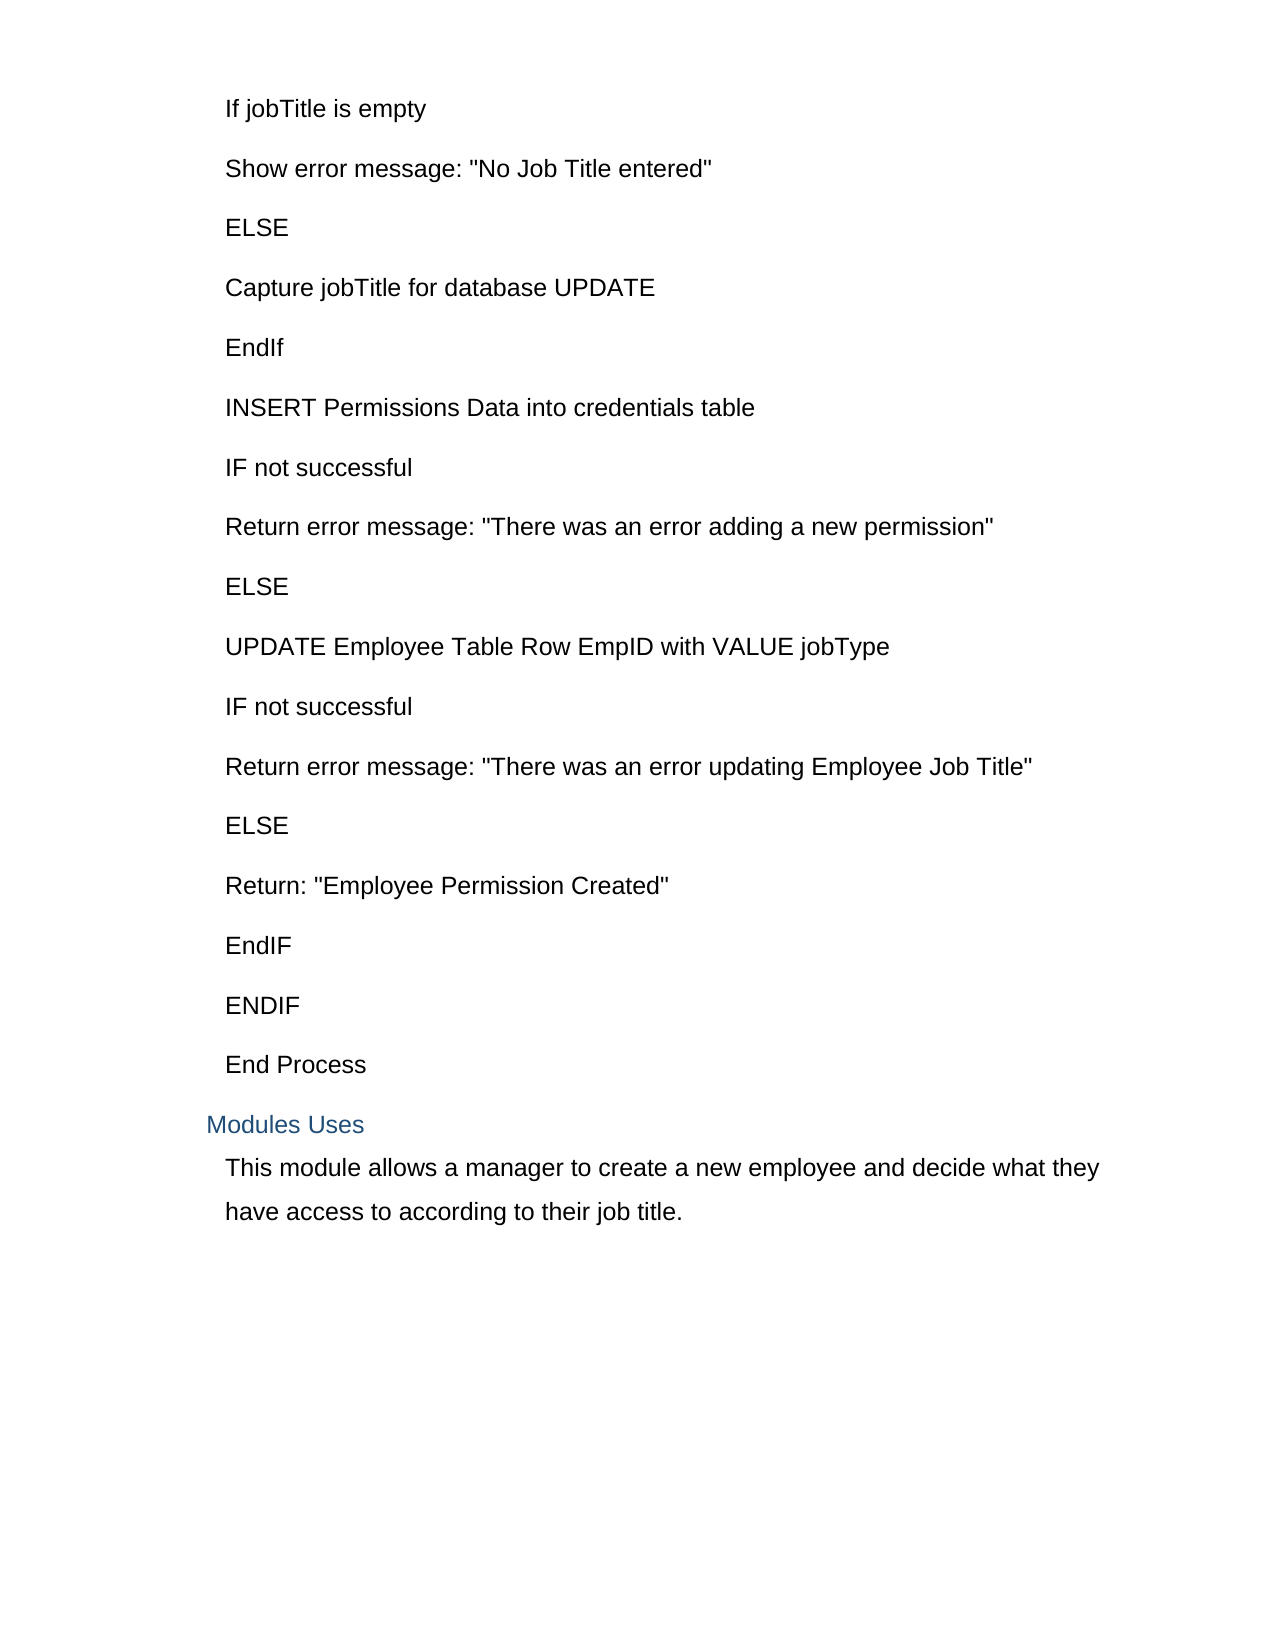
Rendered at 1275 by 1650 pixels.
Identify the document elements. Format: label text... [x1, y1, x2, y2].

text This module allows a manager to create a new employee and decide what they have access to according to their job title. [225, 1153, 1125, 1225]
text Show error message: "No Job Title entered" [150, 153, 1125, 182]
text ELSE [150, 811, 1125, 840]
text Return error message: "There was an error adding a new permission" [150, 512, 1125, 541]
text Return error message: "There was an error updating Employee Job Title" [150, 751, 1125, 780]
text ELSE [150, 213, 1125, 242]
text ELSE [150, 572, 1125, 601]
text INSERT Permissions Data into credentials table [150, 393, 1125, 421]
text Capture jobTitle for database UPDATE [150, 273, 1125, 302]
text Return: "Employee Permission Created" [150, 871, 1125, 900]
text IF not successful [150, 692, 1125, 720]
text IF not successful [150, 452, 1125, 481]
text EndIF [150, 931, 1125, 959]
text EndIf [150, 333, 1125, 362]
text ENDIF [150, 991, 1125, 1019]
subtitle Modules Uses [150, 1110, 1125, 1139]
text End Process [150, 1050, 1125, 1079]
text If jobTitle is empty [150, 94, 1125, 122]
text UPDATE Employee Table Row EmpID with VALUE jobType [150, 632, 1125, 661]
